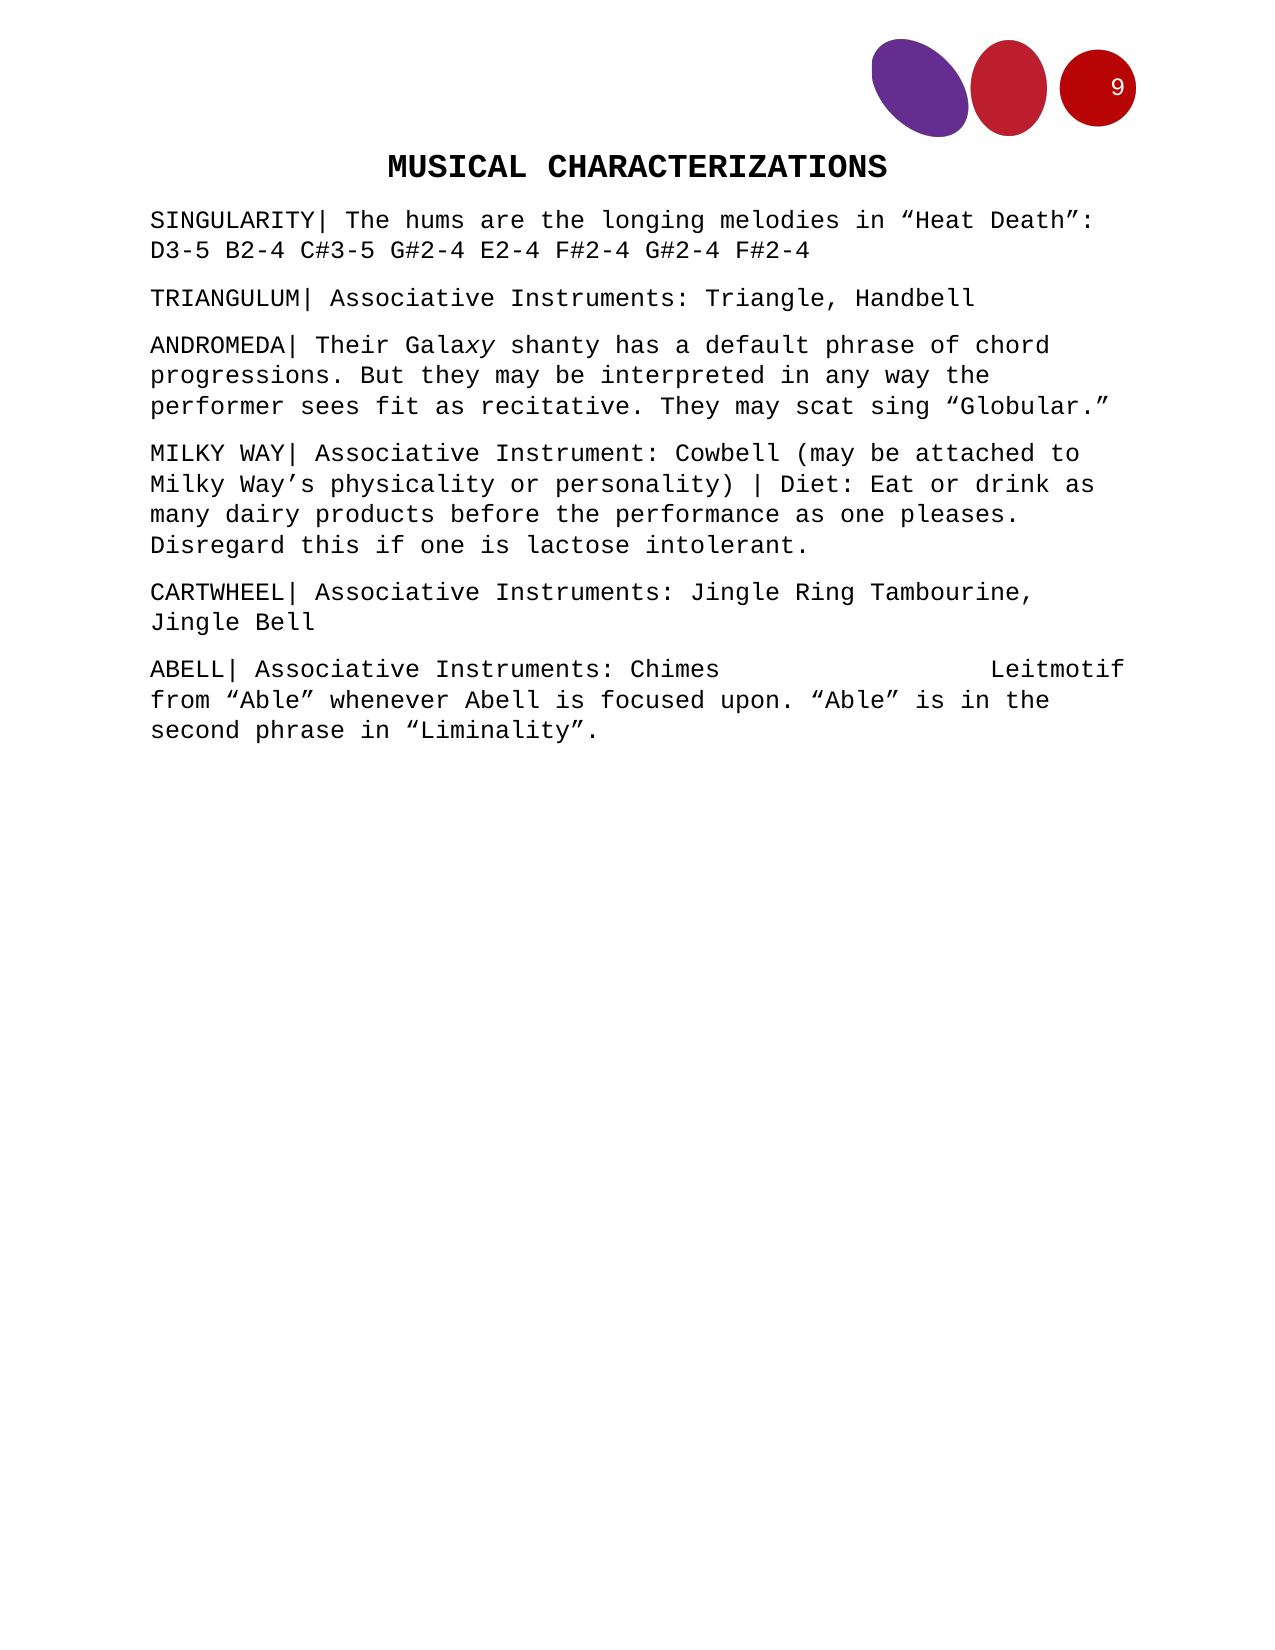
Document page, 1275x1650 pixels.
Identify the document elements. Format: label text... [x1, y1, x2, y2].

text ABELL| Associative Instruments: Chimes Leitmotif from “Able” whenever Abell is focused upon. “Able” is in the second phrase in “Liminality”. [150, 657, 1125, 746]
text MUSICAL CHARACTERIZATIONS [150, 150, 1125, 188]
text ANDROMEDA| Their Galaxy shanty has a default phrase of chord progressions. But they may be interpreted in any way the performer sees fit as recitative. They may scat sing “Globular.” [150, 332, 1125, 422]
text CARTWHEEL| Associative Instruments: Jingle Ring Tambourine, Jingle Bell [150, 579, 1125, 638]
picture [871, 39, 1136, 137]
text MILKY WAY| Associative Instrument: Cowbell (may be attached to Milky Way’s physicality or personality) | Diet: Eat or drink as many dairy products before the performance as one pleases. Disregard this if one is lactose intolerant. [150, 441, 1125, 561]
text SINGULARITY| The hums are the longing melodies in “Heat Death”: D3-5 B2-4 C#3-5 G#2-4 E2-4 F#2-4 G#2-4 F#2-4 [150, 207, 1125, 266]
text TRIANGULUM| Associative Instruments: Triangle, Handbell [150, 285, 1125, 313]
